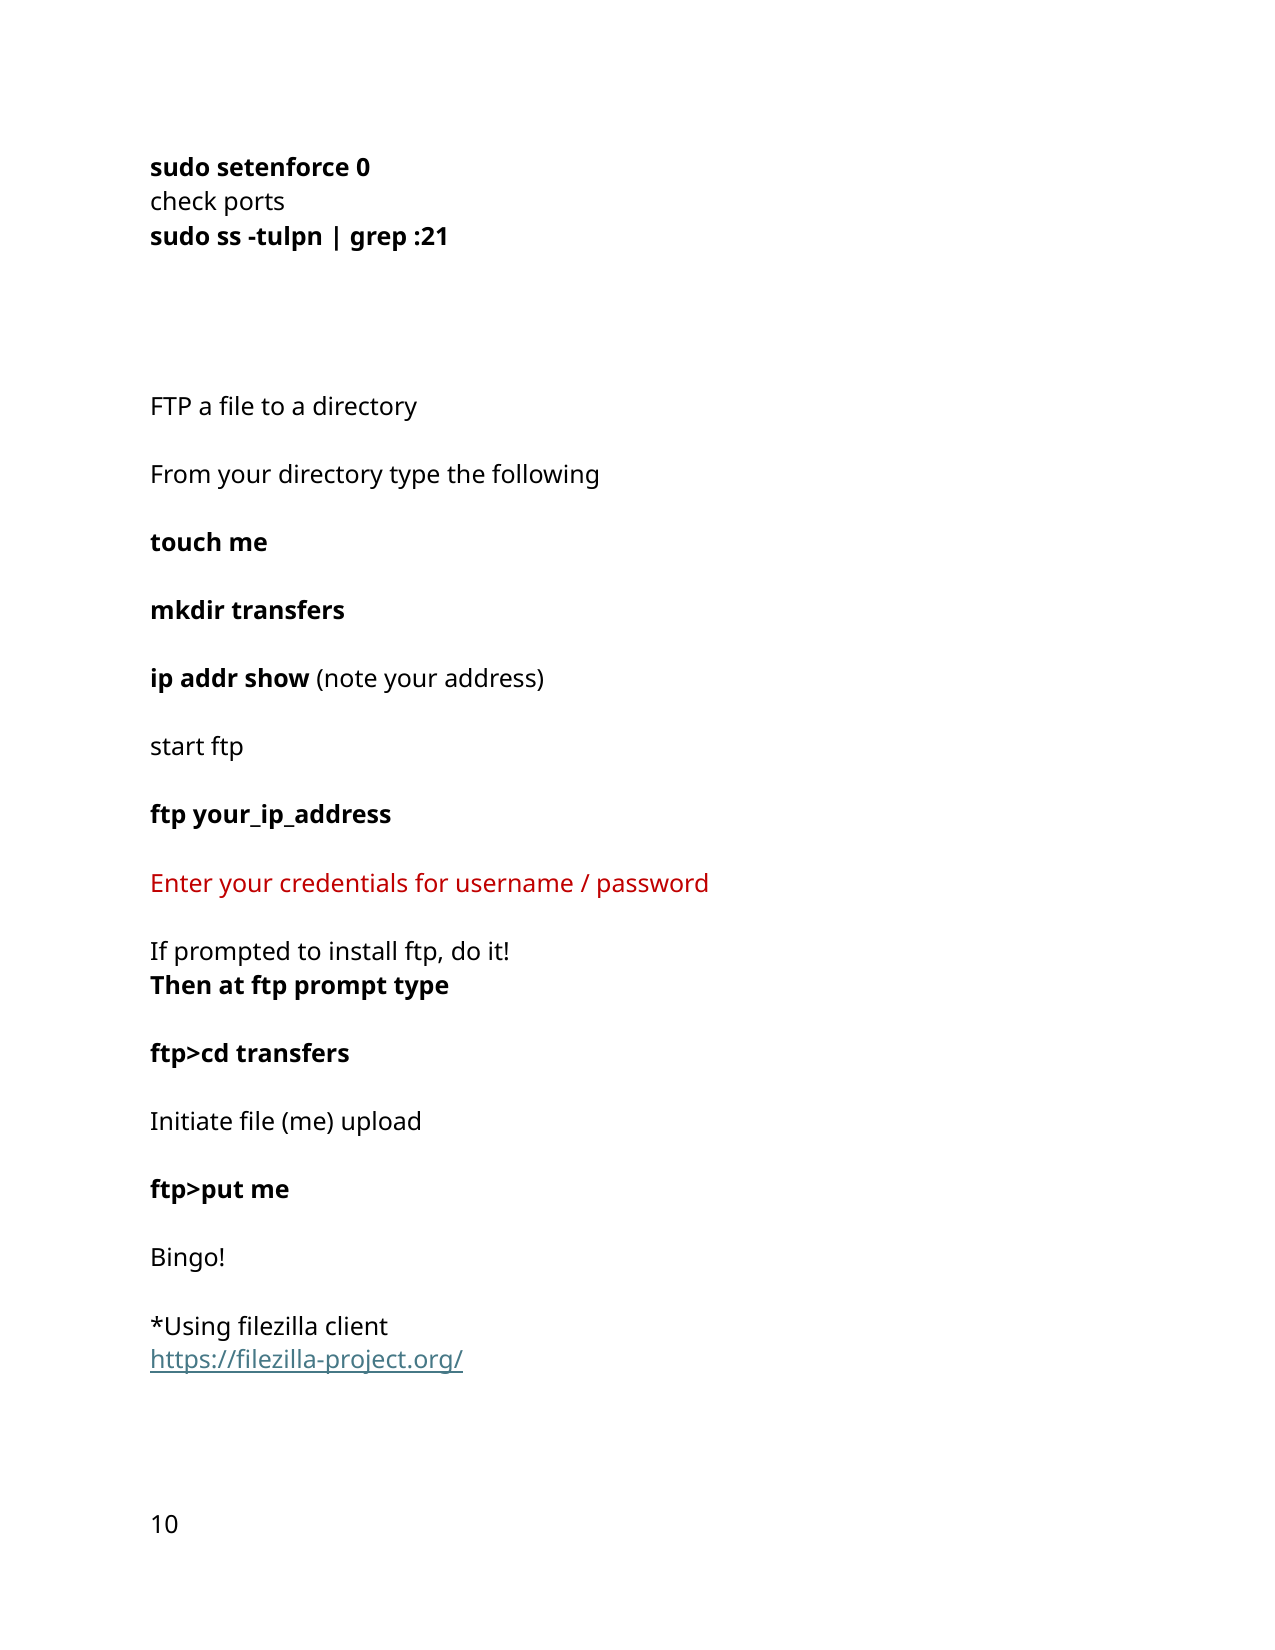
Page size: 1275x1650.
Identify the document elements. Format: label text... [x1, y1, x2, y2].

text If prompted to install ftp, do it! [150, 933, 1125, 967]
text sudo ss -tulpn | grep :21 [150, 218, 1125, 252]
text touch me [150, 525, 1125, 559]
text mkdir transfers [150, 593, 1125, 627]
text Initiate file (me) upload [150, 1104, 1125, 1138]
text sudo setenforce 0 [150, 150, 1125, 184]
text ftp>put me [150, 1172, 1125, 1206]
text Bingo! [150, 1240, 1125, 1274]
text *Using filezilla client [150, 1308, 1125, 1342]
text start ftp [150, 729, 1125, 763]
text Enter your credentials for username / password [150, 865, 1125, 899]
text ftp>cd transfers [150, 1036, 1125, 1070]
text From your directory type the following [150, 457, 1125, 491]
text ftp your_ip_address [150, 797, 1125, 831]
text https://filezilla-project.org/ [150, 1342, 1125, 1376]
text Then at ftp prompt type [150, 967, 1125, 1002]
text FTP a file to a directory [150, 388, 1125, 422]
text ip addr show (note your address) [150, 661, 1125, 695]
text check ports [150, 184, 1125, 218]
